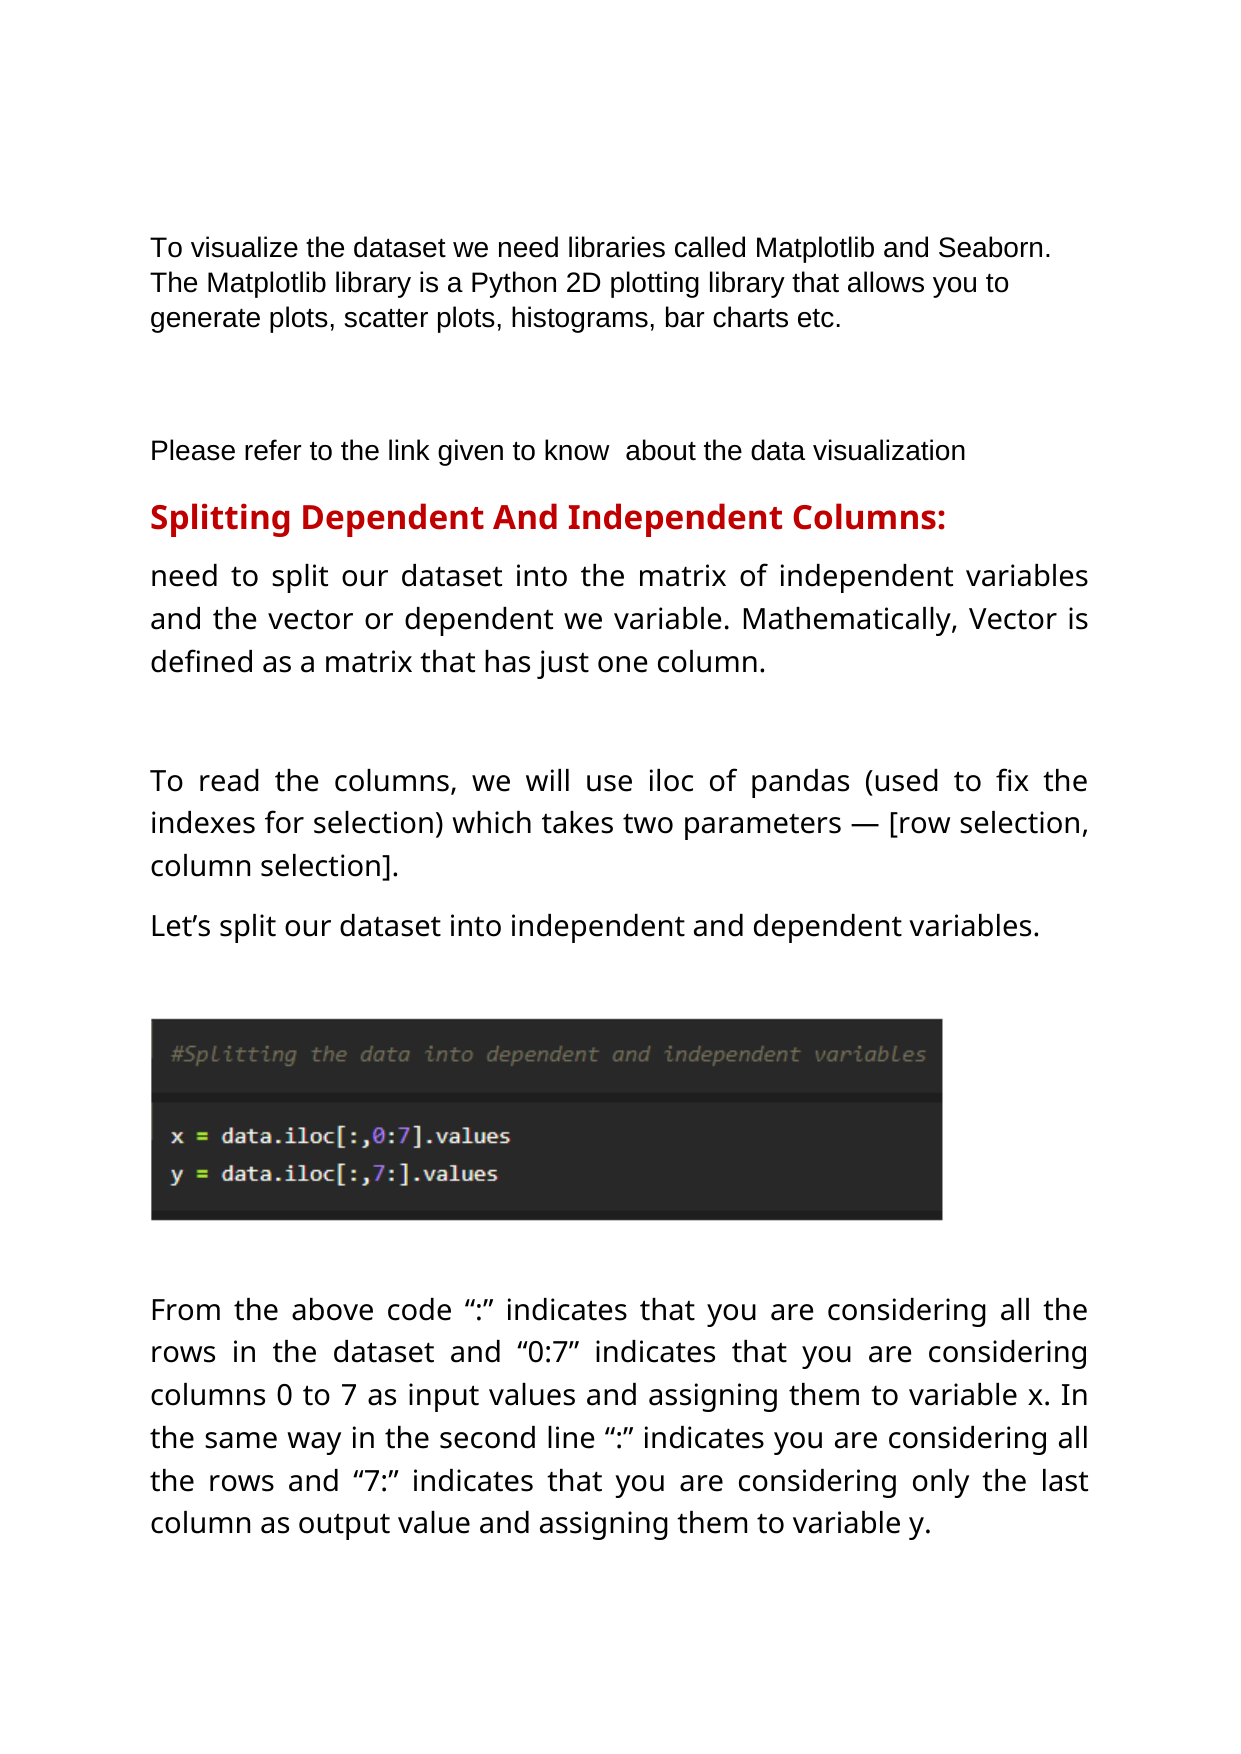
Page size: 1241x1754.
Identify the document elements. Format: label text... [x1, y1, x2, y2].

subtitle Splitting Dependent And Independent Columns: [150, 494, 1090, 539]
text To visualize the dataset we need libraries called Matplotlib and Seaborn. The Matplotlib library is a Python 2D plotting library that allows you to generate plots, scatter plots, histograms, bar charts etc. [150, 231, 1090, 334]
text Let’s split our dataset into independent and dependent variables. [150, 905, 1090, 944]
text need to split our dataset into the matrix of independent variables and the vector or dependent we variable. Mathematically, Vector is defined as a matrix that has just one column. [150, 555, 1090, 681]
text To read the columns, we will use iloc of pandas (used to fix the indexes for selection) which takes two parameters — [row selection, column selection]. [150, 760, 1090, 885]
text From the above code “:” indicates that you are considering all the rows in the dataset and “0:7” indicates that you are considering columns 0 to 7 as input values and assigning them to variable x. In the same way in the second line “:” indicates you are considering all the rows and “7:” indicates that you are considering only the last column as output value and assigning them to variable y. [150, 1289, 1090, 1542]
text Please refer to the link given to know about the data visualization [150, 434, 1090, 467]
picture [150, 1013, 949, 1222]
